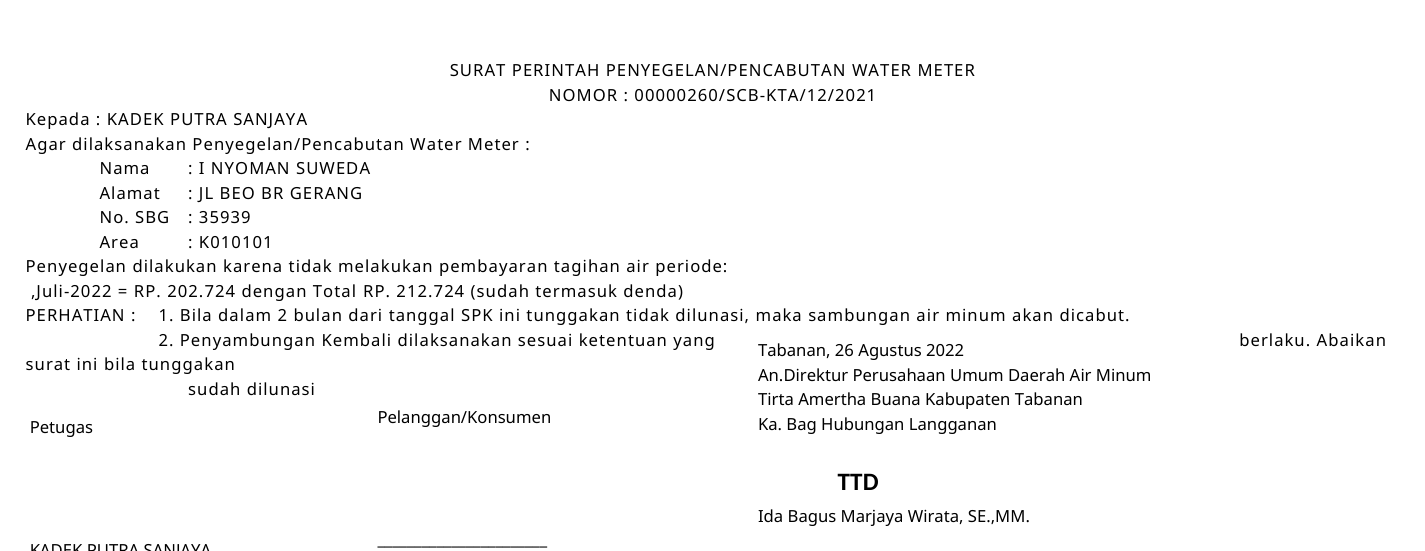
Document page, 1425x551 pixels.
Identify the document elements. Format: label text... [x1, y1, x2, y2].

text sudah dilunasi [25, 377, 1399, 400]
text SURAT PERINTAH PENYEGELAN/PENCABUTAN WATER METER [25, 59, 1399, 82]
text ,Juli-2022 = RP. 202.724 dengan Total RP. 212.724 (sudah termasuk denda) [25, 279, 1399, 302]
text 2. Penyambungan Kembali dilaksanakan sesuai ketentuan yang berlaku. Abaikan surat ini bila tunggakan [25, 328, 1399, 376]
text PERHATIAN : 1. Bila dalam 2 bulan dari tanggal SPK ini tunggakan tidak dilunasi, maka sambungan air minum akan dicabut. [25, 304, 1399, 327]
text Nama : I NYOMAN SUWEDA [25, 157, 1399, 180]
text Area : K010101 [25, 230, 1399, 253]
text NOMOR : 00000260/SCB-KTA/12/2021 [25, 83, 1399, 106]
text No. SBG : 35939 [25, 206, 1399, 229]
text Agar dilaksanakan Penyegelan/Pencabutan Water Meter : [25, 132, 1399, 155]
text Alamat : JL BEO BR GERANG [25, 181, 1399, 204]
text Penyegelan dilakukan karena tidak melakukan pembayaran tagihan air periode: [25, 255, 1399, 278]
text Kepada : KADEK PUTRA SANJAYA [25, 108, 1399, 131]
